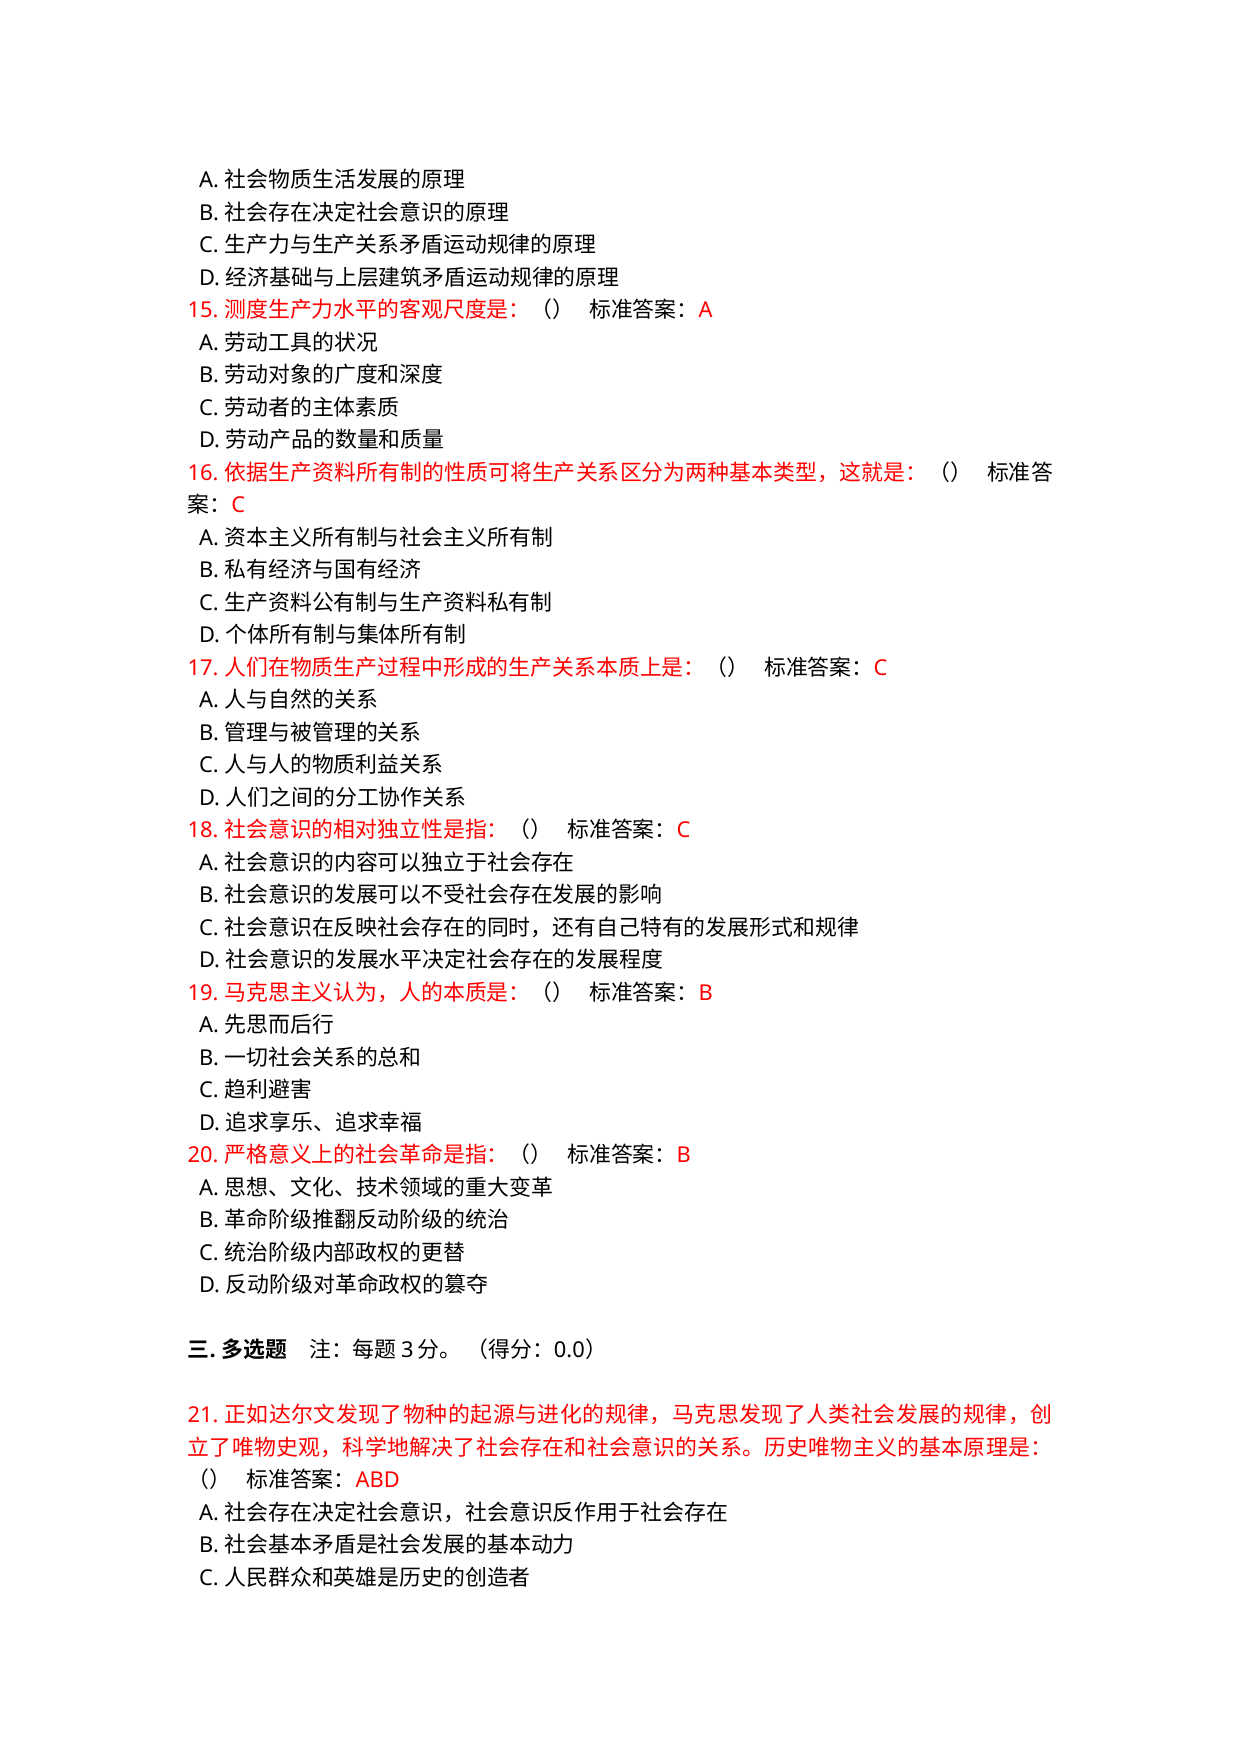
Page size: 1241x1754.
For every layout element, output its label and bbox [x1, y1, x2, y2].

list [187, 162, 1053, 1592]
